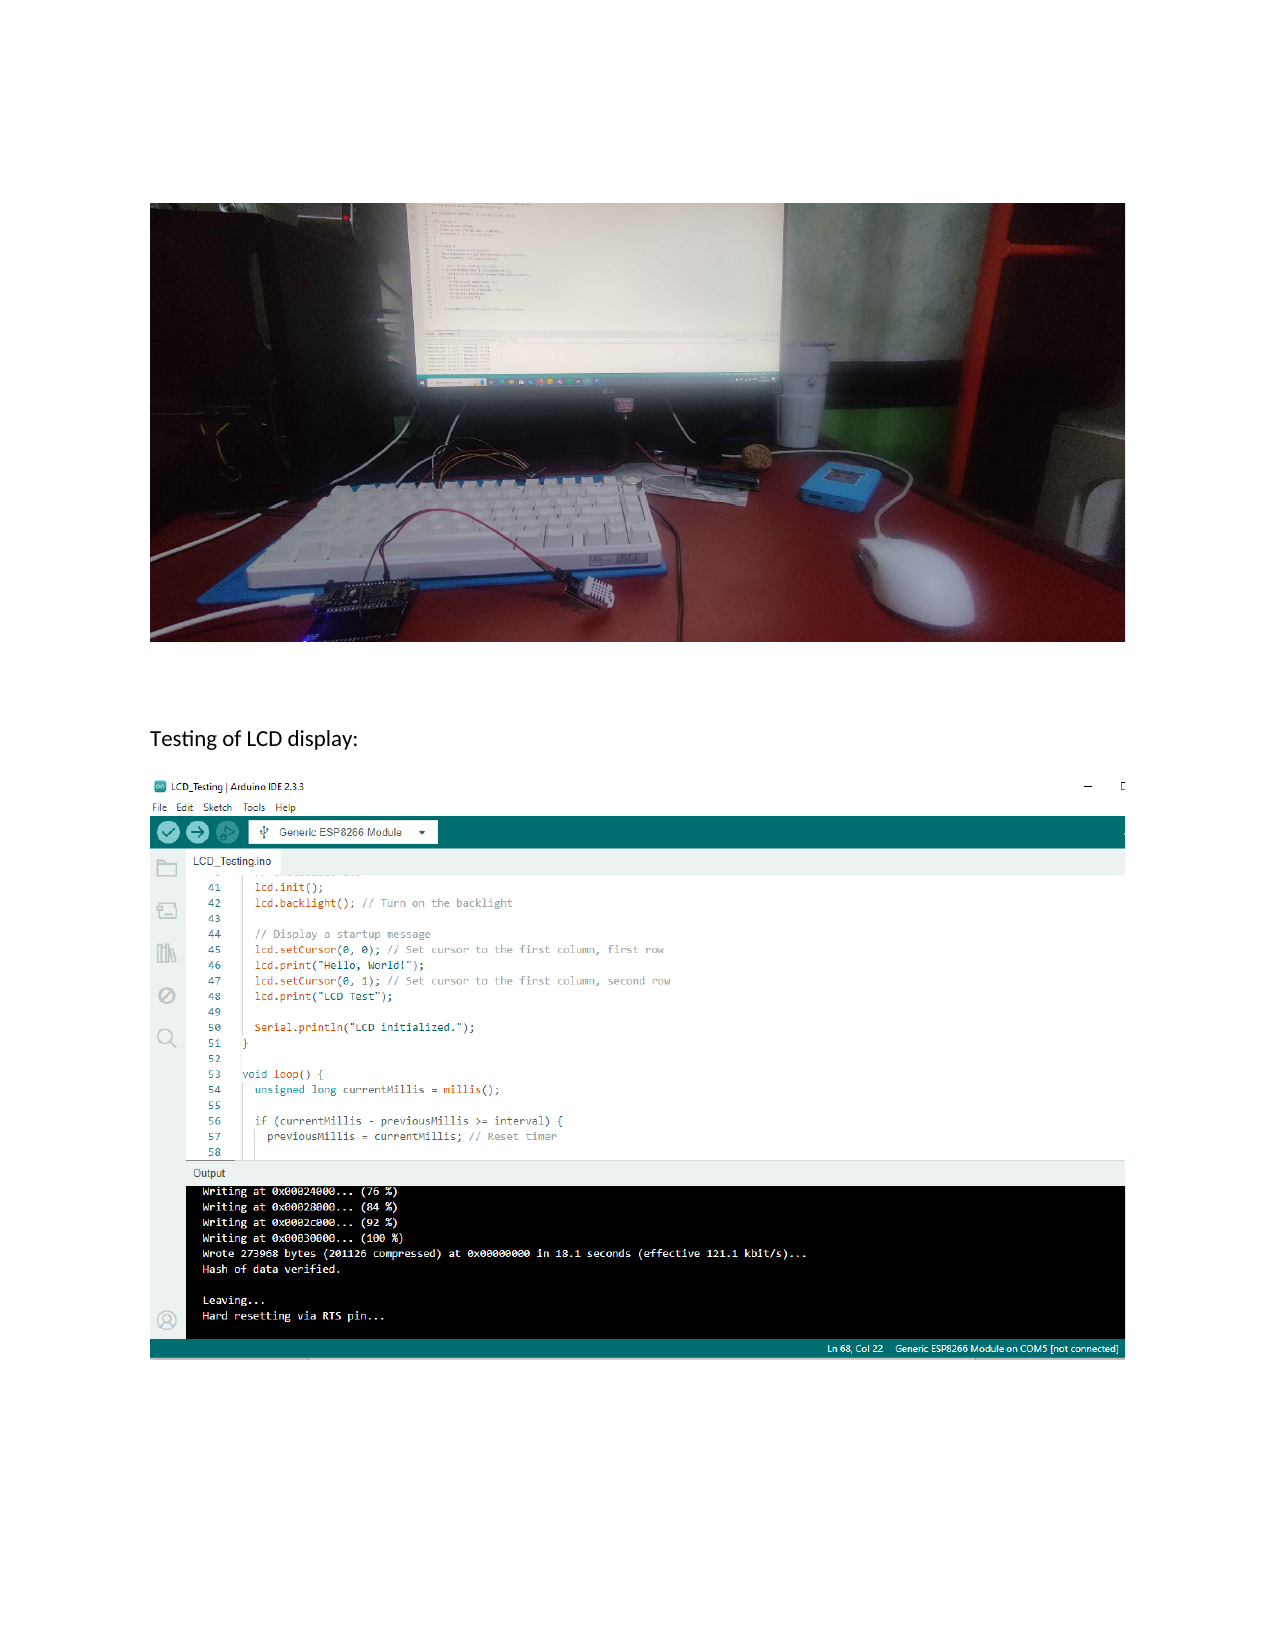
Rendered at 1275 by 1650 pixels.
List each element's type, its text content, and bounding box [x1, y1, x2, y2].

text Testing of LCD display: [150, 724, 1125, 752]
picture [150, 777, 1125, 1360]
picture [150, 203, 1125, 642]
